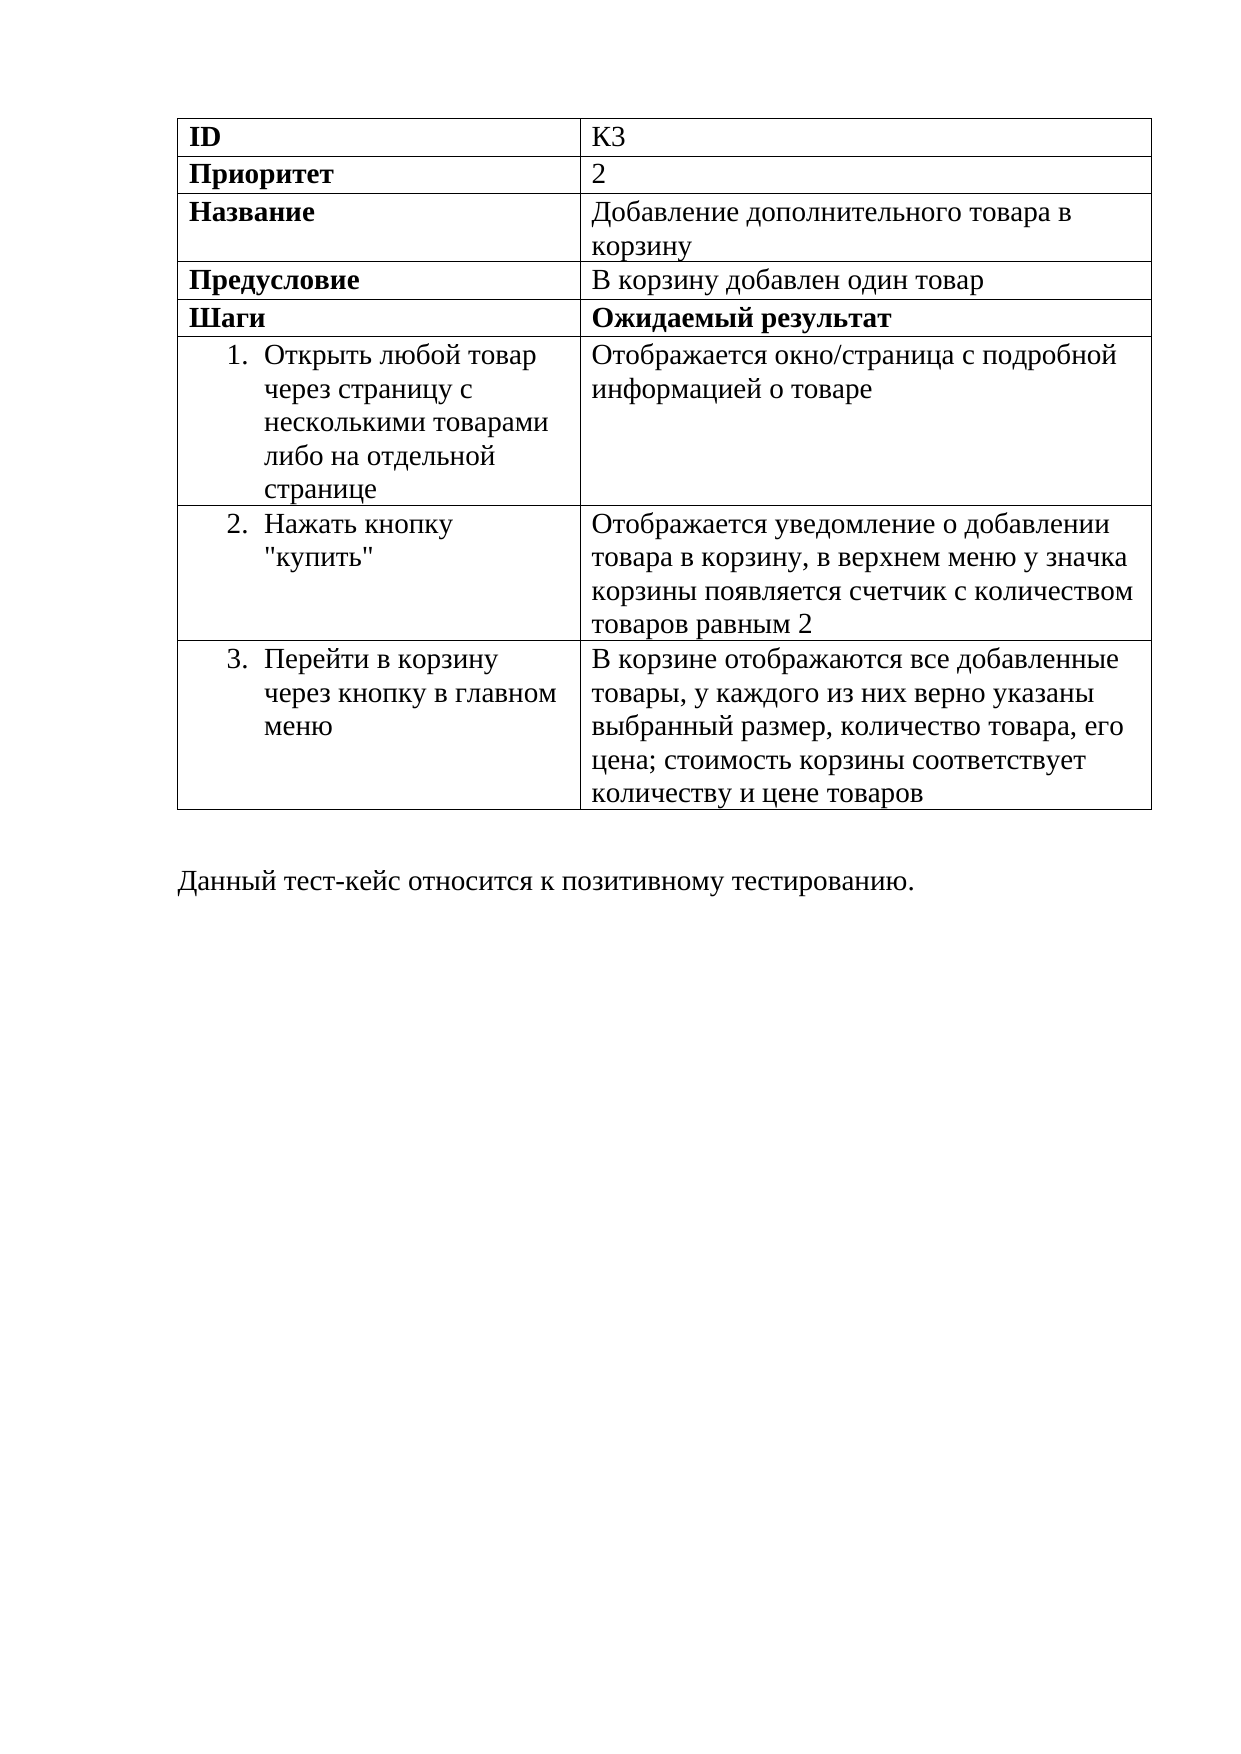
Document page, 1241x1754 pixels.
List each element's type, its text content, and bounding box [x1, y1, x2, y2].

table_cell Название [178, 194, 580, 261]
table_cell Отображается окно/страница с подробной информацией о товаре [581, 337, 1151, 505]
table_cell 2 [581, 157, 1151, 193]
table_cell Перейти в корзину через кнопку в главном меню [178, 641, 580, 809]
table_header К3 [581, 119, 1151, 156]
table_cell Добавление дополнительного товара в корзину [581, 194, 1151, 261]
table_cell Шаги [178, 300, 580, 336]
text Данный тест-кейс относится к позитивному тестированию. [177, 863, 1152, 896]
table_cell Приоритет [178, 157, 580, 193]
table_cell В корзину добавлен один товар [581, 262, 1151, 299]
table_cell Открыть любой товар через страницу с несколькими товарами либо на отдельной странице [178, 337, 580, 505]
table_cell Ожидаемый результат [581, 300, 1151, 336]
table_header ID [178, 119, 580, 156]
table_cell Нажать кнопку "купить" [178, 506, 580, 640]
table_cell Отображается уведомление о добавлении товара в корзину, в верхнем меню у значка корзины появляется счетчик с количеством товаров равным 2 [581, 506, 1151, 640]
table_cell В корзине отображаются все добавленные товары, у каждого из них верно указаны выбранный размер, количество товара, его цена; стоимость корзины соответствует количеству и цене товаров [581, 641, 1151, 809]
table_cell Предусловие [178, 262, 580, 299]
